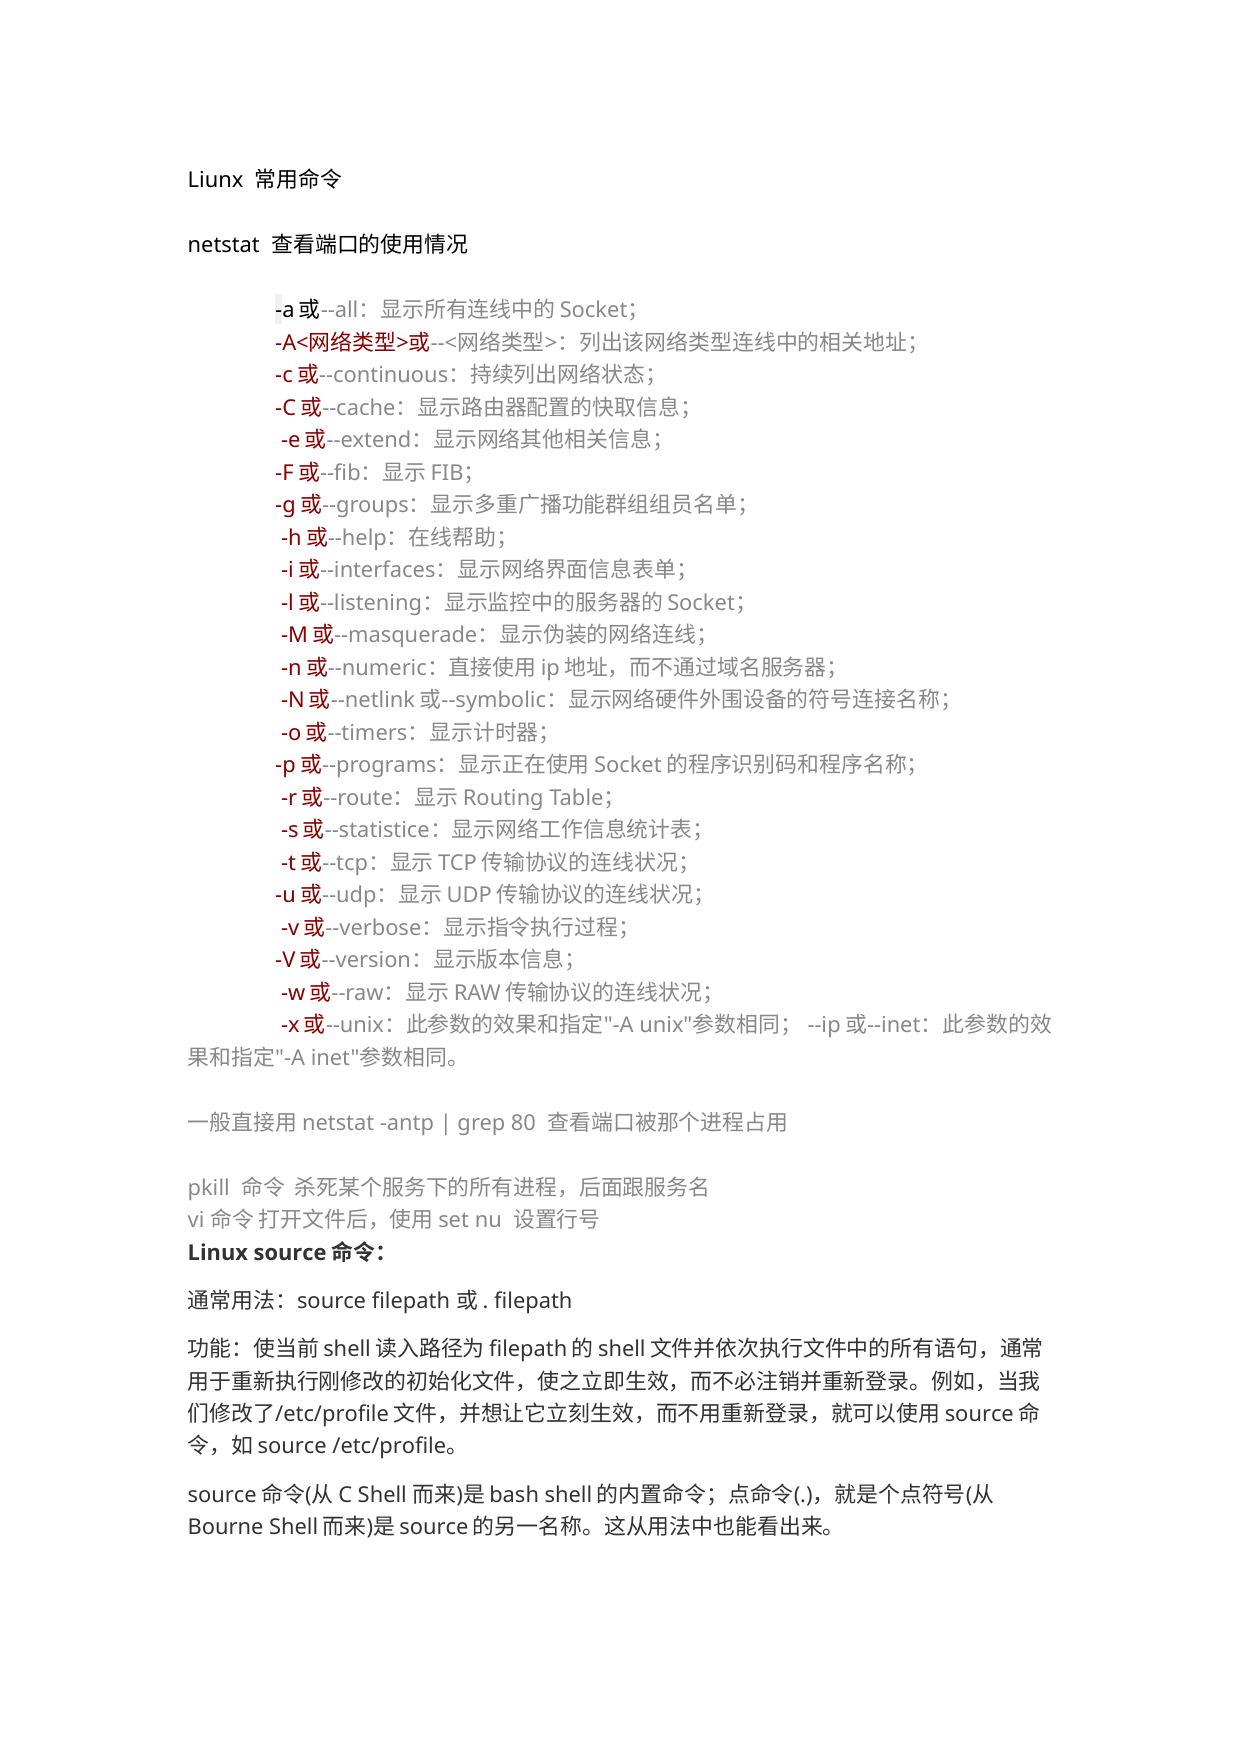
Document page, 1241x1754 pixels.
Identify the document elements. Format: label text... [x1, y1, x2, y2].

text 一般直接用 netstat -antp | grep 80 查看端口被那个进程占用 [187, 1104, 1053, 1137]
text -V或--version：显示版本信息； [187, 942, 1053, 974]
text -u或--udp：显示UDP传输协议的连线状况； [187, 877, 1053, 909]
text -M或--masquerade：显示伪装的网络连线； [187, 617, 1053, 649]
text -a或--all：显示所有连线中的Socket； [187, 292, 1053, 324]
text pkill 命令 杀死某个服务下的所有进程，后面跟服务名 [187, 1169, 1053, 1202]
text 功能：使当前shell读入路径为filepath的shell文件并依次执行文件中的所有语句，通常用于重新执行刚修改的初始化文件，使之立即生效，而不必注销并重新登录。例如，当我们修改了/etc/profile文件，并想让它立刻生效，而不用重新登录，就可以使用source命令，如source /etc/profile。 [187, 1331, 1053, 1461]
text -s或--statistice：显示网络工作信息统计表； [187, 812, 1053, 844]
text -g或--groups：显示多重广播功能群组组员名单； [187, 487, 1053, 519]
text -t或--tcp：显示TCP传输协议的连线状况； [187, 844, 1053, 877]
text -l或--listening：显示监控中的服务器的Socket； [187, 584, 1053, 617]
text -x或--unix：此参数的效果和指定"-A unix"参数相同； --ip或--inet：此参数的效果和指定"-A inet"参数相同。 [187, 1007, 1053, 1072]
text Liunx 常用命令 [187, 162, 1053, 194]
text -r或--route：显示Routing Table； [187, 779, 1053, 812]
text -h或--help：在线帮助； [187, 519, 1053, 552]
text -C或--cache：显示路由器配置的快取信息； [187, 389, 1053, 422]
text -e或--extend：显示网络其他相关信息； [187, 422, 1053, 454]
text -F或--fib：显示FIB； [187, 454, 1053, 487]
text -c或--continuous：持续列出网络状态； [187, 357, 1053, 389]
text Linux source命令： [187, 1234, 1053, 1267]
text -w或--raw：显示RAW传输协议的连线状况； [187, 974, 1053, 1007]
text -p或--programs：显示正在使用Socket的程序识别码和程序名称； [187, 747, 1053, 779]
text -v或--verbose：显示指令执行过程； [187, 909, 1053, 942]
text -N或--netlink或--symbolic：显示网络硬件外围设备的符号连接名称； [187, 682, 1053, 714]
text source命令(从 C Shell 而来)是bash shell的内置命令；点命令(.)，就是个点符号(从Bourne Shell而来)是source的另一名称。这从用法中也能看出来。 [187, 1476, 1053, 1541]
text -o或--timers：显示计时器； [187, 714, 1053, 747]
text -n或--numeric：直接使用ip地址，而不通过域名服务器； [187, 649, 1053, 682]
text netstat 查看端口的使用情况 [187, 227, 1053, 259]
text vi 命令 打开文件后，使用set nu 设置行号 [187, 1202, 1053, 1234]
text -i或--interfaces：显示网络界面信息表单； [187, 552, 1053, 584]
text 通常用法：source filepath 或 . filepath [187, 1283, 1053, 1315]
text -A<网络类型>或--<网络类型>：列出该网络类型连线中的相关地址； [187, 324, 1053, 357]
